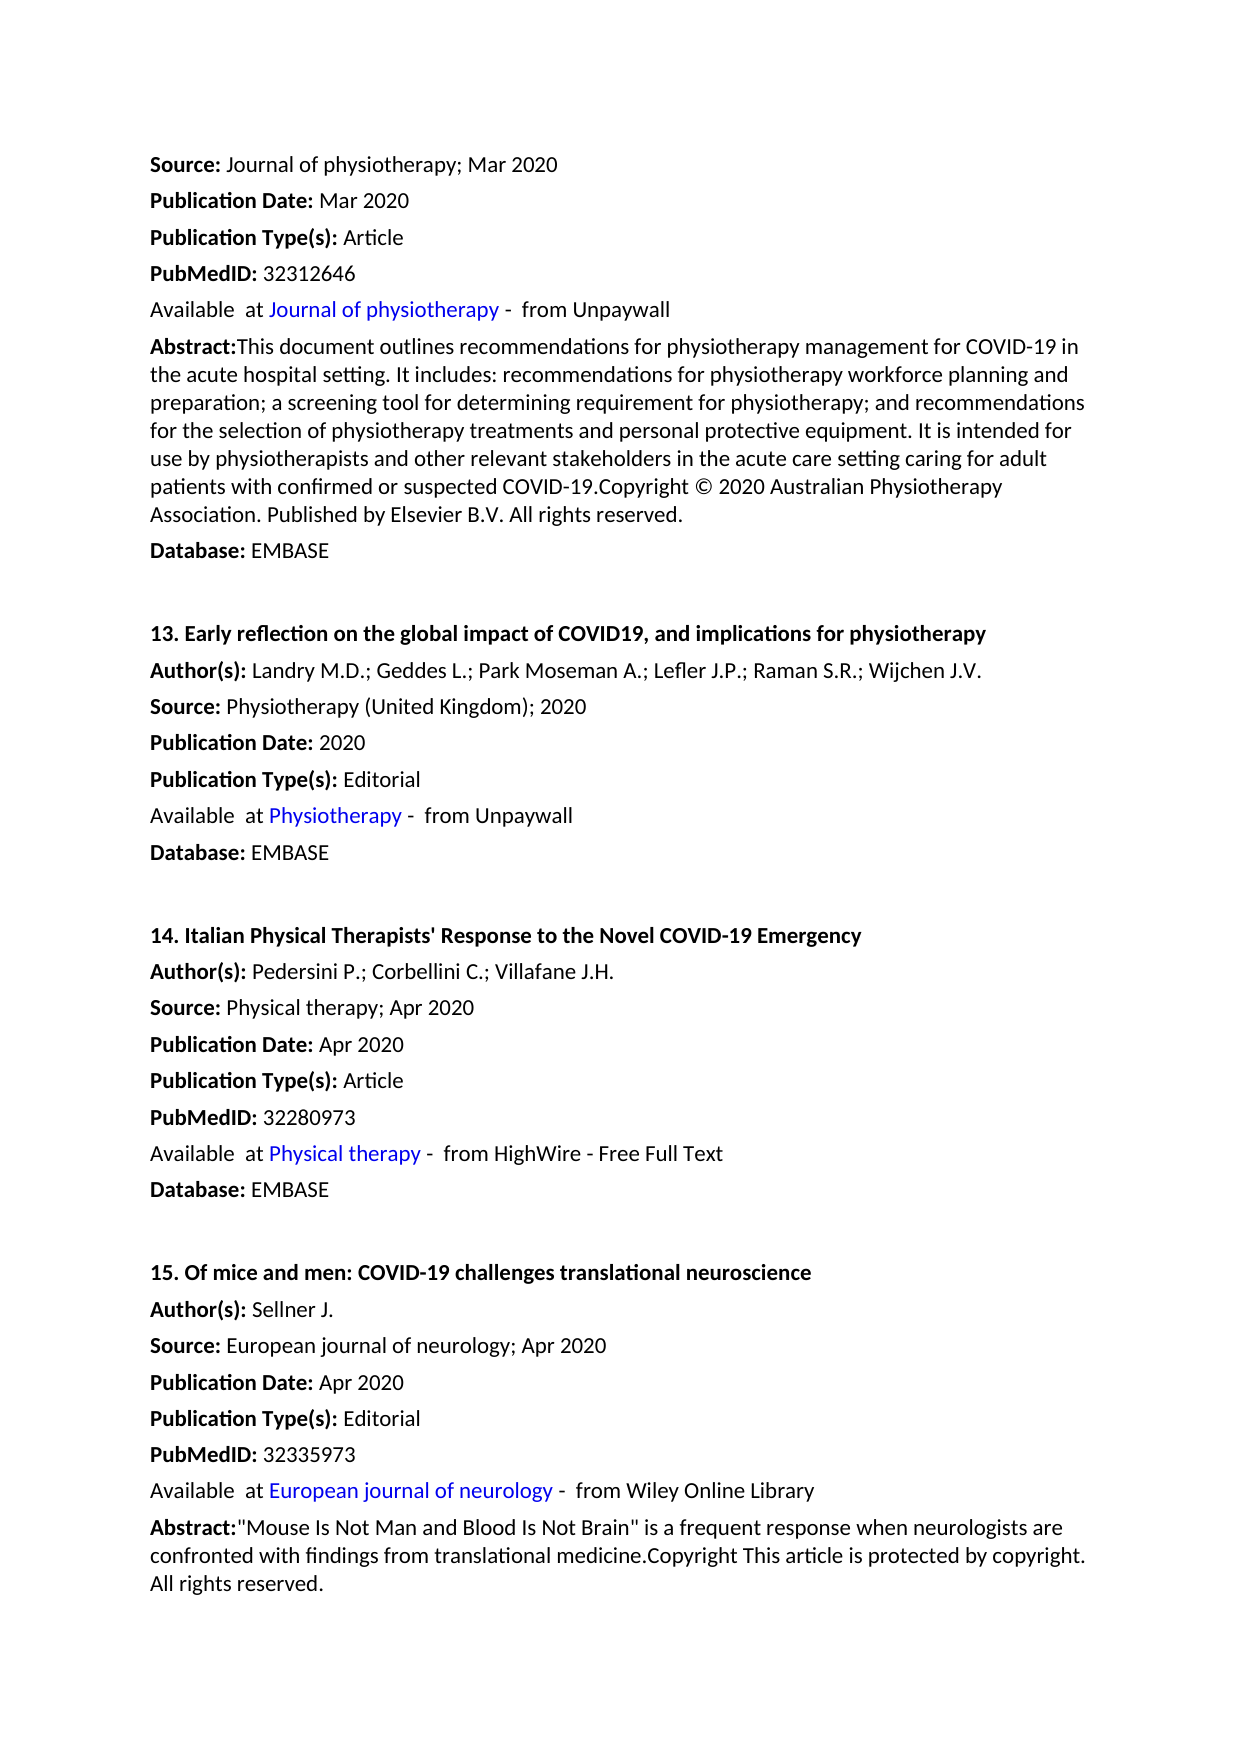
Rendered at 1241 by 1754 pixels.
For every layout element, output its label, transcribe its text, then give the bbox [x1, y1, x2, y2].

text Source: Physiotherapy (United Kingdom); 2020 [150, 692, 1090, 720]
text Available at Physical therapy - from HighWire - Free Full Text [150, 1139, 1090, 1167]
text Available at Journal of physiotherapy - from Unpaywall [150, 295, 1090, 323]
text Author(s): Sellner J. [150, 1295, 1090, 1323]
text Database: EMBASE [150, 536, 1090, 564]
text Publication Type(s): Editorial [150, 1404, 1090, 1432]
text Database: EMBASE [150, 838, 1090, 866]
text Author(s): Pedersini P.; Corbellini C.; Villafane J.H. [150, 957, 1090, 985]
text Database: EMBASE [150, 1175, 1090, 1203]
text Abstract:"Mouse Is Not Man and Blood Is Not Brain" is a frequent response when neurologists are confronted with findings from translational medicine.Copyright This article is protected by copyright. All rights reserved. [150, 1513, 1090, 1597]
text PubMedID: 32335973 [150, 1440, 1090, 1468]
text Available at Physiotherapy - from Unpaywall [150, 801, 1090, 829]
text Author(s): Landry M.D.; Geddes L.; Park Moseman A.; Lefler J.P.; Raman S.R.; Wijchen J.V. [150, 656, 1090, 684]
text Publication Date: 2020 [150, 728, 1090, 757]
text 15. Of mice and men: COVID-19 challenges translational neuroscience [150, 1258, 1090, 1287]
text Abstract:This document outlines recommendations for physiotherapy management for COVID-19 in the acute hospital setting. It includes: recommendations for physiotherapy workforce planning and preparation; a screening tool for determining requirement for physiotherapy; and recommendations for the selection of physiotherapy treatments and personal protective equipment. It is intended for use by physiotherapists and other relevant stakeholders in the acute care setting caring for adult patients with confirmed or suspected COVID-19.Copyright © 2020 Australian Physiotherapy Association. Published by Elsevier B.V. All rights reserved. [150, 332, 1090, 528]
text PubMedID: 32280973 [150, 1103, 1090, 1131]
text Publication Type(s): Article [150, 223, 1090, 251]
text PubMedID: 32312646 [150, 259, 1090, 287]
text Source: Physical therapy; Apr 2020 [150, 993, 1090, 1022]
text Publication Date: Apr 2020 [150, 1030, 1090, 1058]
text 14. Italian Physical Therapists' Response to the Novel COVID-19 Emergency [150, 921, 1090, 949]
text Publication Type(s): Editorial [150, 765, 1090, 793]
text Available at European journal of neurology - from Wiley Online Library [150, 1477, 1090, 1505]
text Source: European journal of neurology; Apr 2020 [150, 1331, 1090, 1359]
text Publication Date: Mar 2020 [150, 186, 1090, 214]
text 13. Early reflection on the global impact of COVID19, and implications for physiotherapy [150, 619, 1090, 647]
text Publication Date: Apr 2020 [150, 1368, 1090, 1396]
text Publication Type(s): Article [150, 1066, 1090, 1094]
text Source: Journal of physiotherapy; Mar 2020 [150, 150, 1090, 178]
